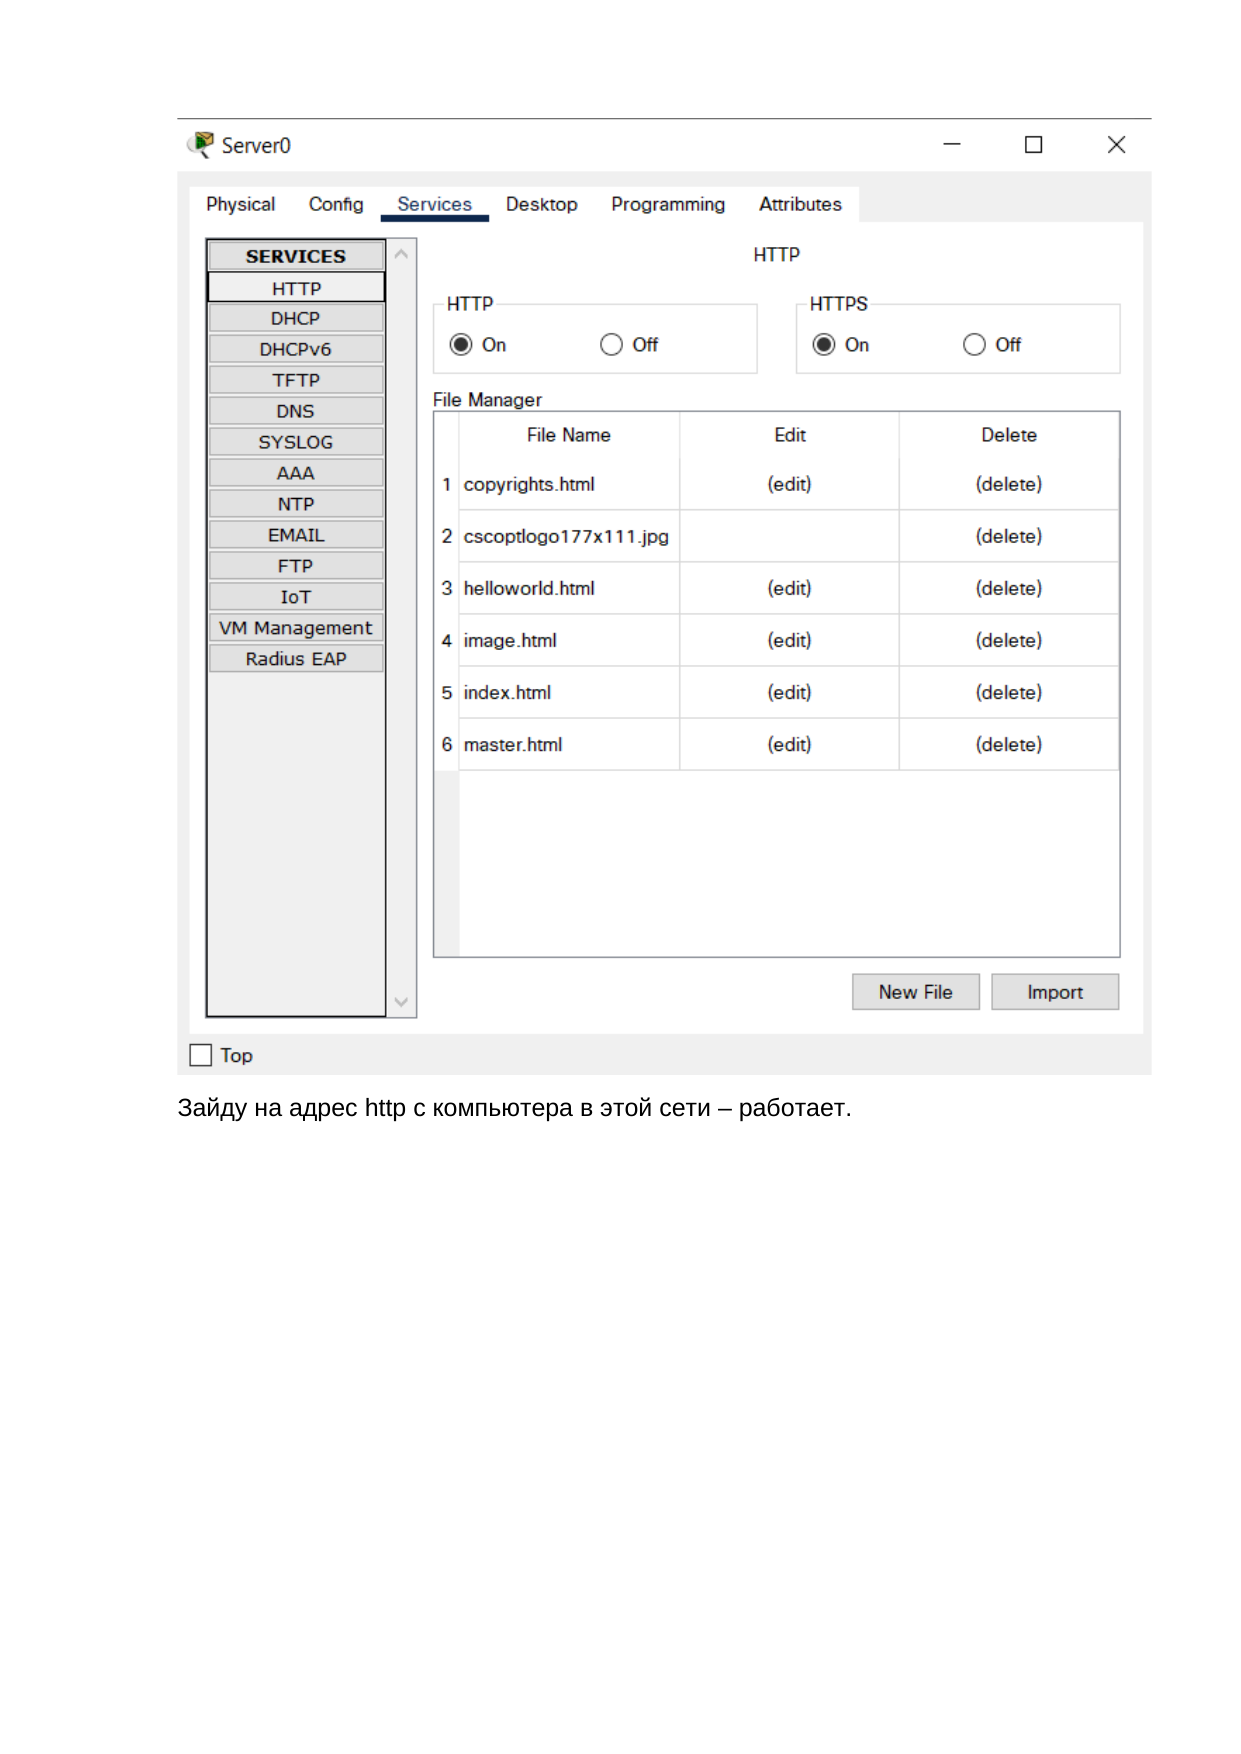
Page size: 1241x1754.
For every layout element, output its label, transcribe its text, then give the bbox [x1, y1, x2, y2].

picture [177, 118, 1152, 1075]
text Зайду на адрес http с компьютера в этой сети – работает. [177, 1093, 1152, 1121]
